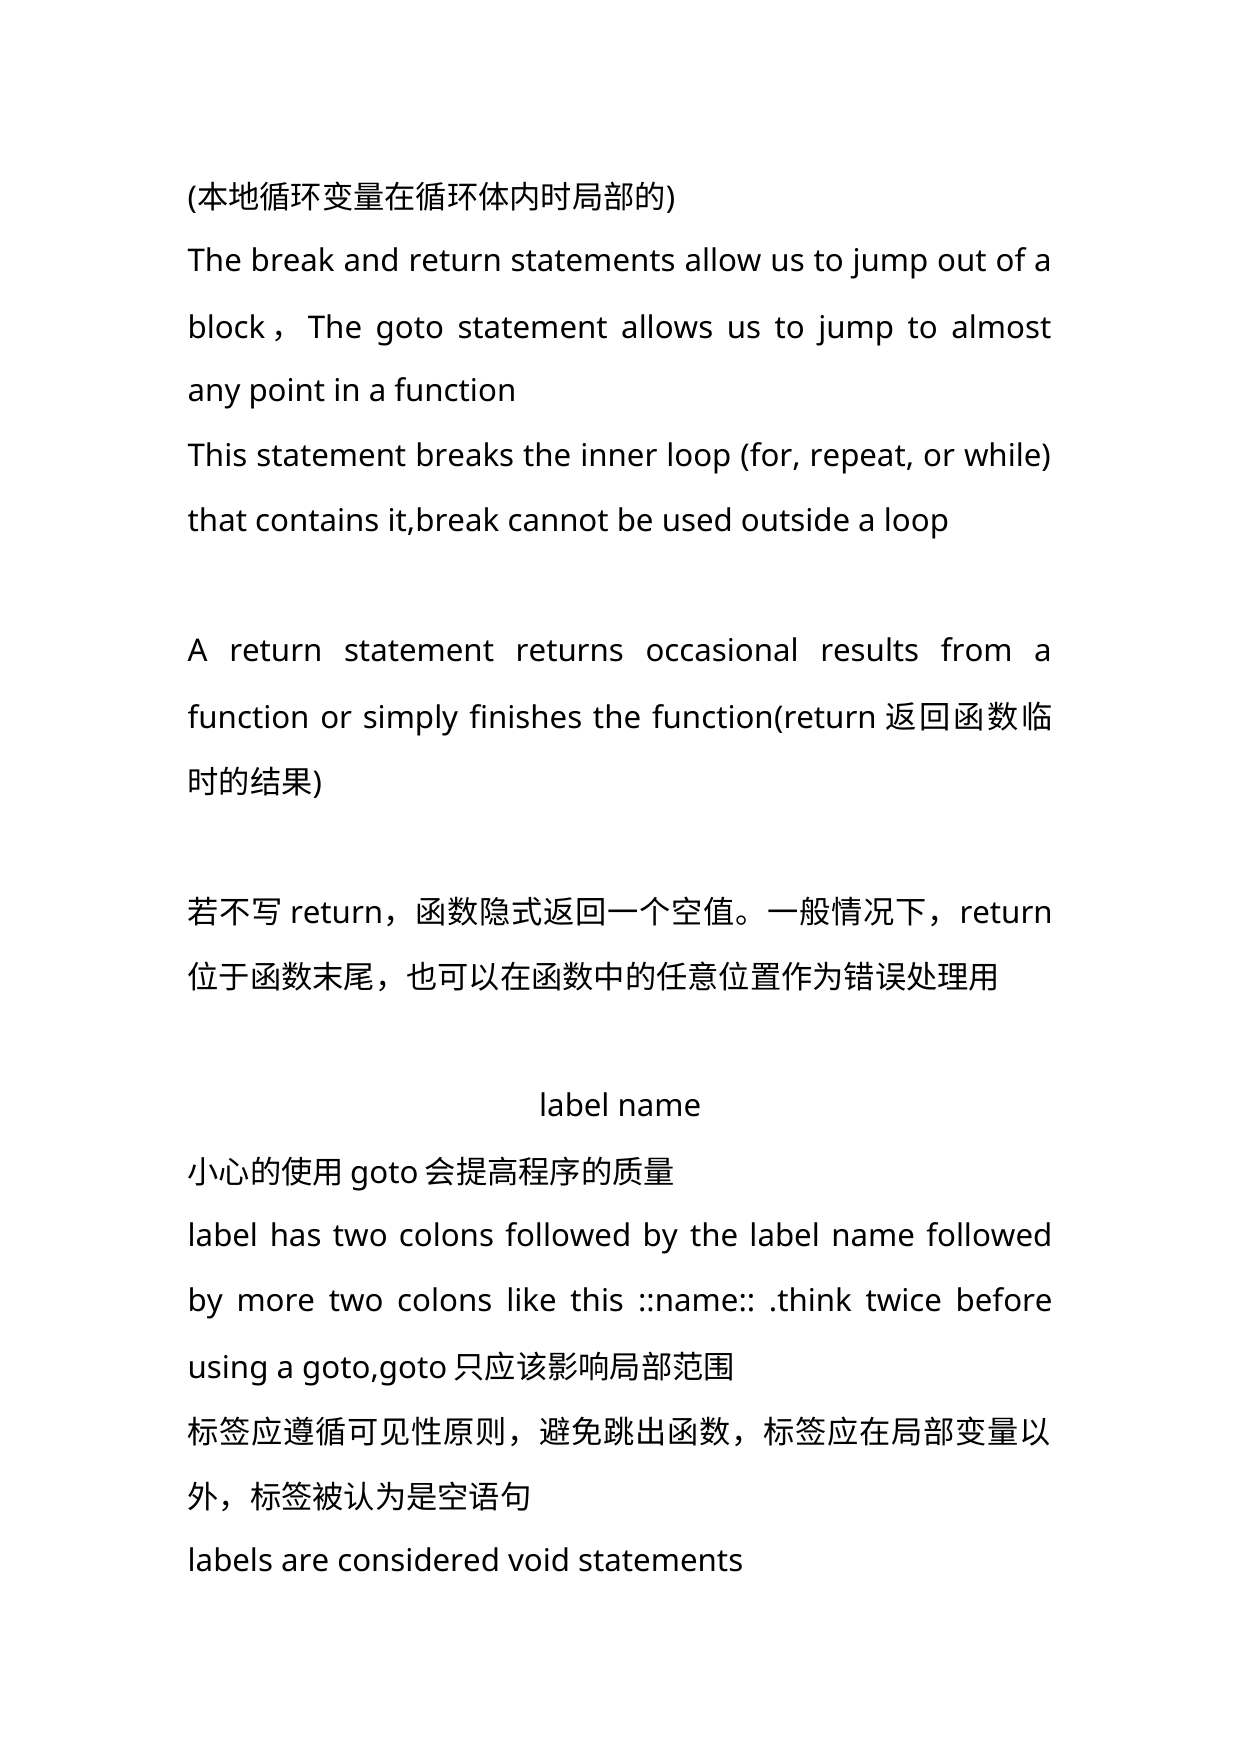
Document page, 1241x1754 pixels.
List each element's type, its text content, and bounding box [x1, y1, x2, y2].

list 若不写return，函数隐式返回一个空值。一般情况下，return位于函数末尾，也可以在函数中的任意位置作为错误处理用 [187, 877, 1053, 1007]
list This statement breaks the inner loop (for, repeat, or while) that contains it,break cannot be used outside a loop [187, 422, 1053, 552]
list 小心的使用goto会提高程序的质量 [187, 1137, 1053, 1202]
list The break and return statements allow us to jump out of a block，The goto statement allows us to jump to almost any point in a function [187, 227, 1053, 422]
list (本地循环变量在循环体内时局部的) [187, 162, 1053, 227]
list labels are considered void statements [187, 1527, 1053, 1592]
list label has two colons followed by the label name followed by more two colons like this ::name:: .think twice before using a goto,goto只应该影响局部范围 [187, 1202, 1053, 1397]
list label name [187, 1072, 1053, 1137]
list 标签应遵循可见性原则，避免跳出函数，标签应在局部变量以外，标签被认为是空语句 [187, 1397, 1053, 1527]
list A return statement returns occasional results from a function or simply finishes the function(return返回函数临时的结果) [187, 617, 1053, 812]
